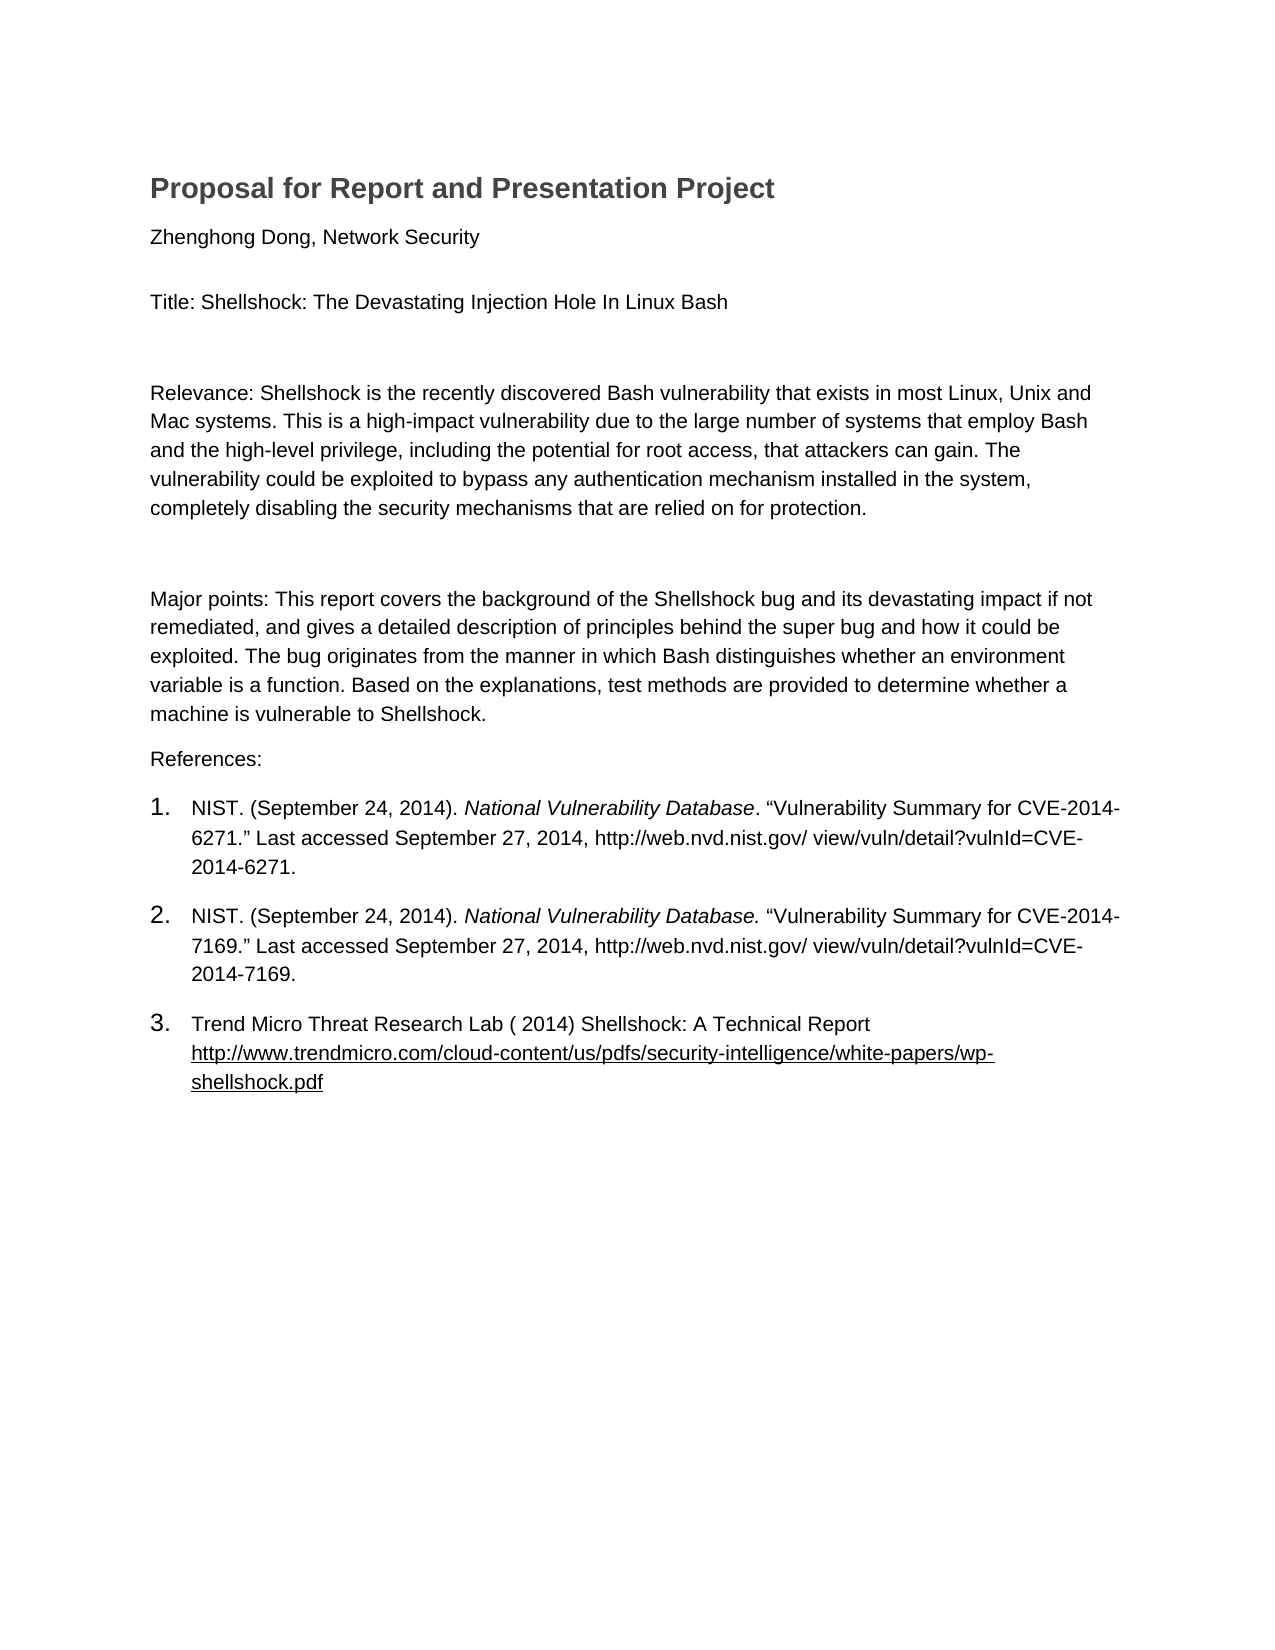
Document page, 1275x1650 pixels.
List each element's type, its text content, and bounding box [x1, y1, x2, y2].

list Trend Micro Threat Research Lab ( 2014) Shellshock: A Technical Report http://www.trendmicro.com/cloud-content/us/pdfs/security-intelligence/white-papers/wp-shellshock.pdf [150, 1008, 1125, 1094]
text Major points: This report covers the background of the Shellshock bug and its devastating impact if not remediated, and gives a detailed description of principles behind the super bug and how it could be exploited. The bug originates from the manner in which Bash distinguishes whether an environment variable is a function. Based on the explanations, test methods are provided to determine whether a machine is vulnerable to Shellshock. [150, 586, 1125, 725]
list NIST. (September 24, 2014). National Vulnerability Database. “Vulnerability Summary for CVE-2014-6271.” Last accessed September 27, 2014, http://web.nvd.nist.gov/ view/vuln/detail?vulnId=CVE-2014-6271. [150, 792, 1125, 878]
title Proposal for Report and Presentation Project [150, 171, 1125, 204]
list NIST. (September 24, 2014). National Vulnerability Database. “Vulnerability Summary for CVE-2014-7169.” Last accessed September 27, 2014, http://web.nvd.nist.gov/ view/vuln/detail?vulnId=CVE-2014-7169. [150, 900, 1125, 986]
text References: [150, 747, 1125, 771]
text Relevance: Shellshock is the recently discovered Bash vulnerability that exists in most Linux, Unix and Mac systems. This is a high-impact vulnerability due to the large number of systems that employ Bash and the high-level privilege, including the potential for root access, that attackers can gain. The vulnerability could be exploited to bypass any authentication mechanism installed in the system, completely disabling the security mechanisms that are relied on for protection. [150, 381, 1125, 519]
text Zhenghong Dong, Network Security [150, 225, 1125, 249]
text Title: Shellshock: The Devastating Injection Hole In Linux Bash [150, 290, 1125, 314]
